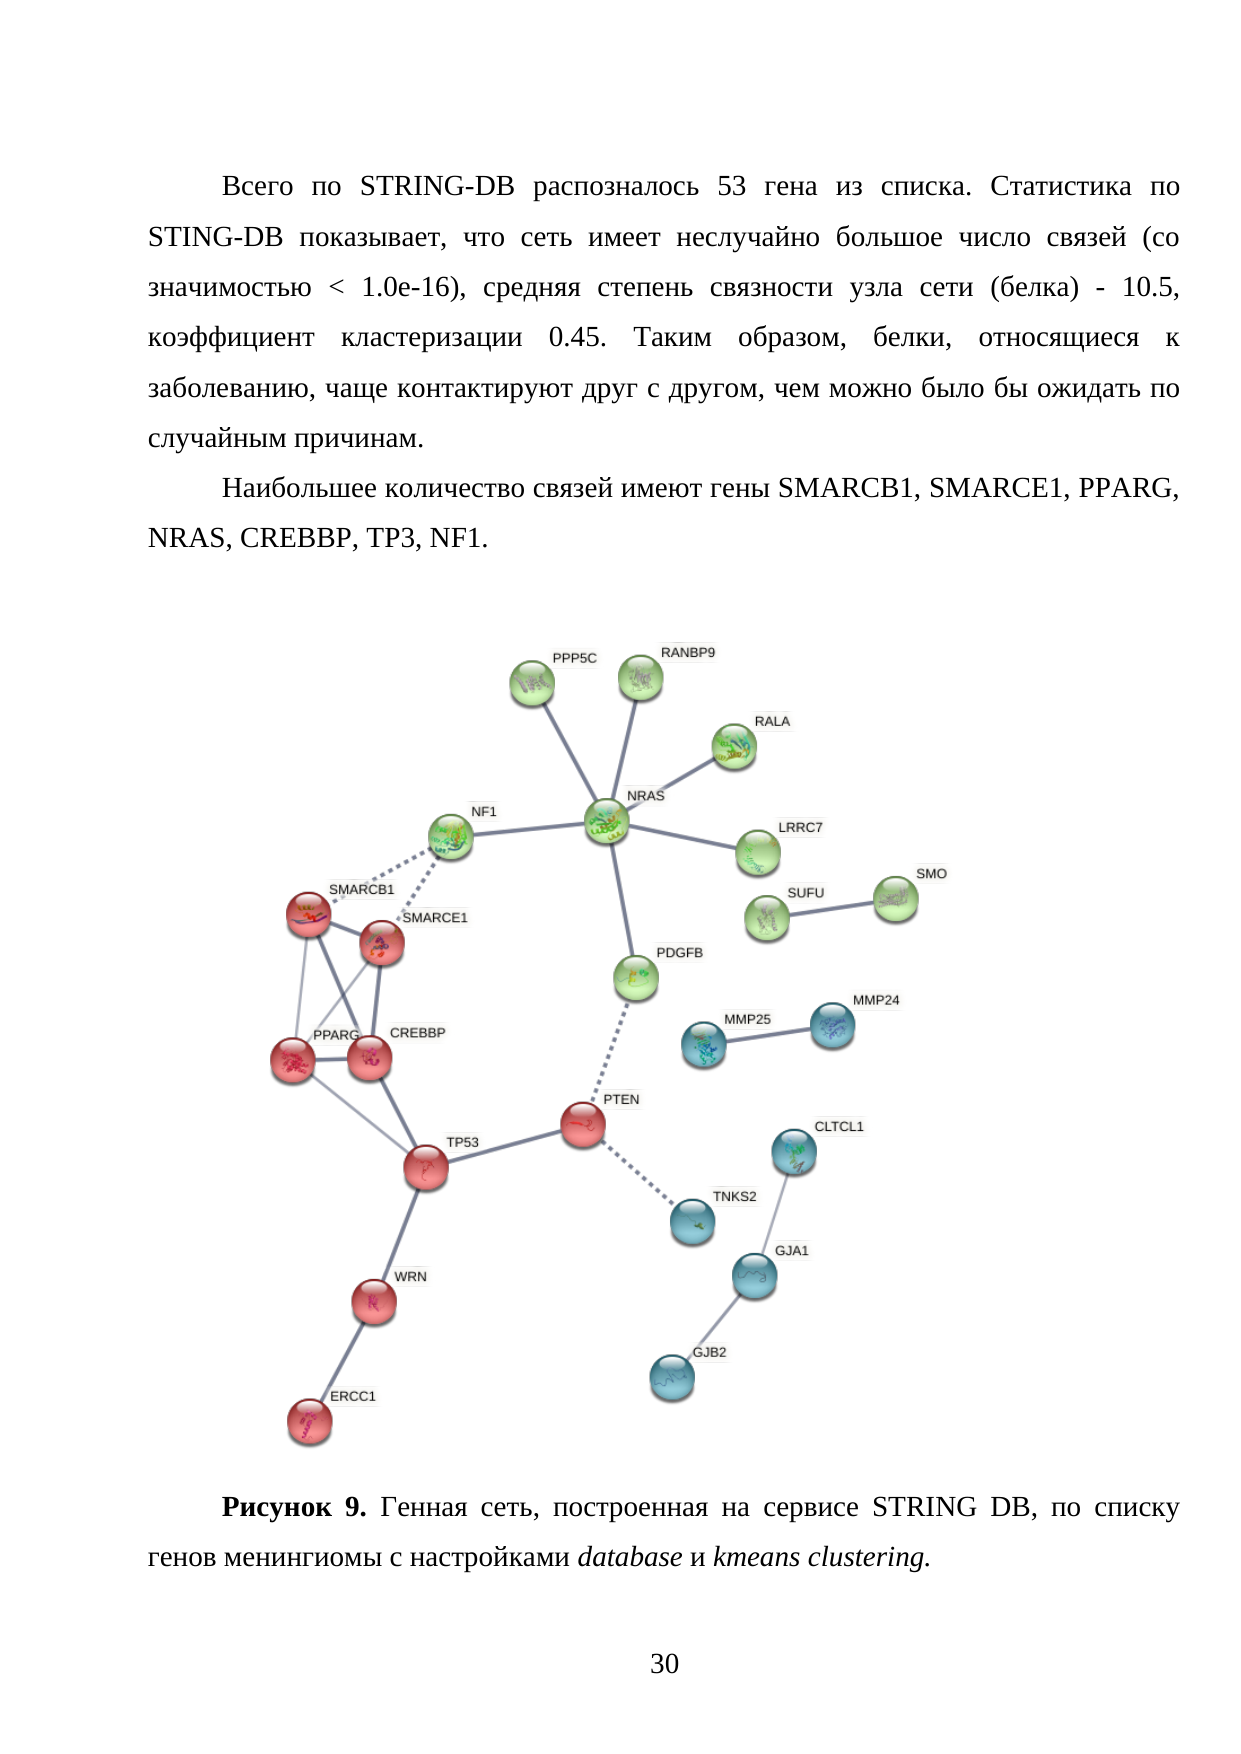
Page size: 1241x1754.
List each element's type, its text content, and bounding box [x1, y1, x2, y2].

picture [147, 621, 1141, 1472]
text Рисунок 9. Генная сеть, построенная на сервисе STRING DB, по списку генов менингиомы с настройками database и kmeans clustering. [148, 1489, 1181, 1573]
text Наибольшее количество связей имеют гены SMARCB1, SMARCE1, PPARG, NRAS, CREBBP, TP3, NF1. [148, 470, 1181, 554]
text Всего по STRING-DB распозналось 53 гена из списка. Статистика по STING-DB показывает, что сеть имеет неслучайно большое число связей (со значимостью < 1.0e-16), средняя степень связности узла сети (белка) - 10.5, коэффициент кластеризации 0.45. Таким образом, белки, относящиеся к заболеванию, чаще контактируют друг с другом, чем можно было бы ожидать по случайным причинам. [148, 168, 1181, 453]
